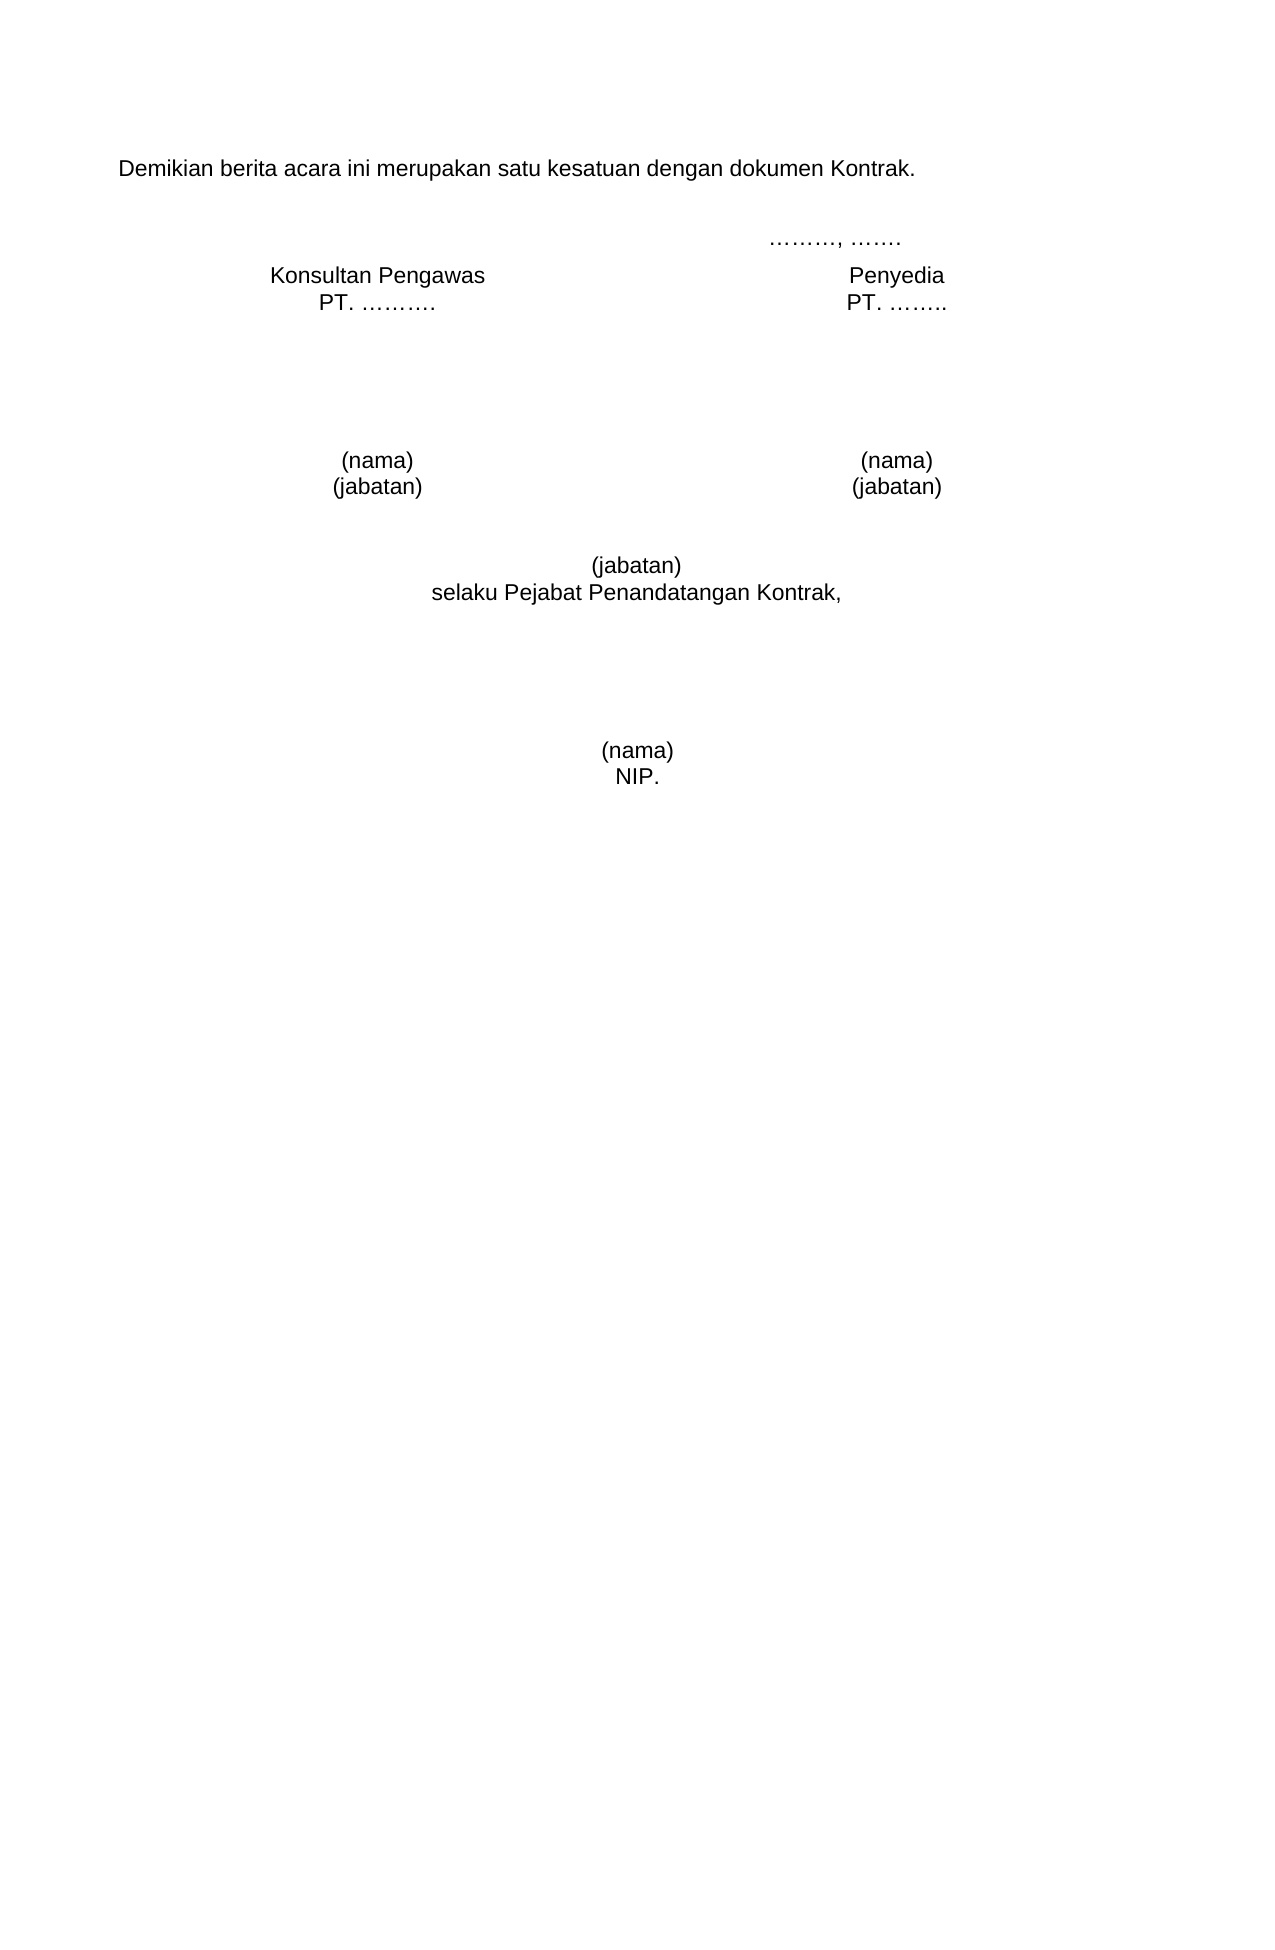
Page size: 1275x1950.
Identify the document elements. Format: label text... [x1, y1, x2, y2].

text ………, ……. [768, 224, 1157, 250]
table_header Konsultan Pengawas PT. ………. (nama) (jabatan) [118, 263, 639, 552]
table_cell (jabatan) selaku Pejabat Penandatangan Kontrak, (nama) NIP. [118, 553, 1157, 816]
text Demikian berita acara ini merupakan satu kesatuan dengan dokumen Kontrak. [118, 154, 1157, 181]
table_header Penyedia PT. …….. (nama) (jabatan) [639, 263, 1157, 552]
